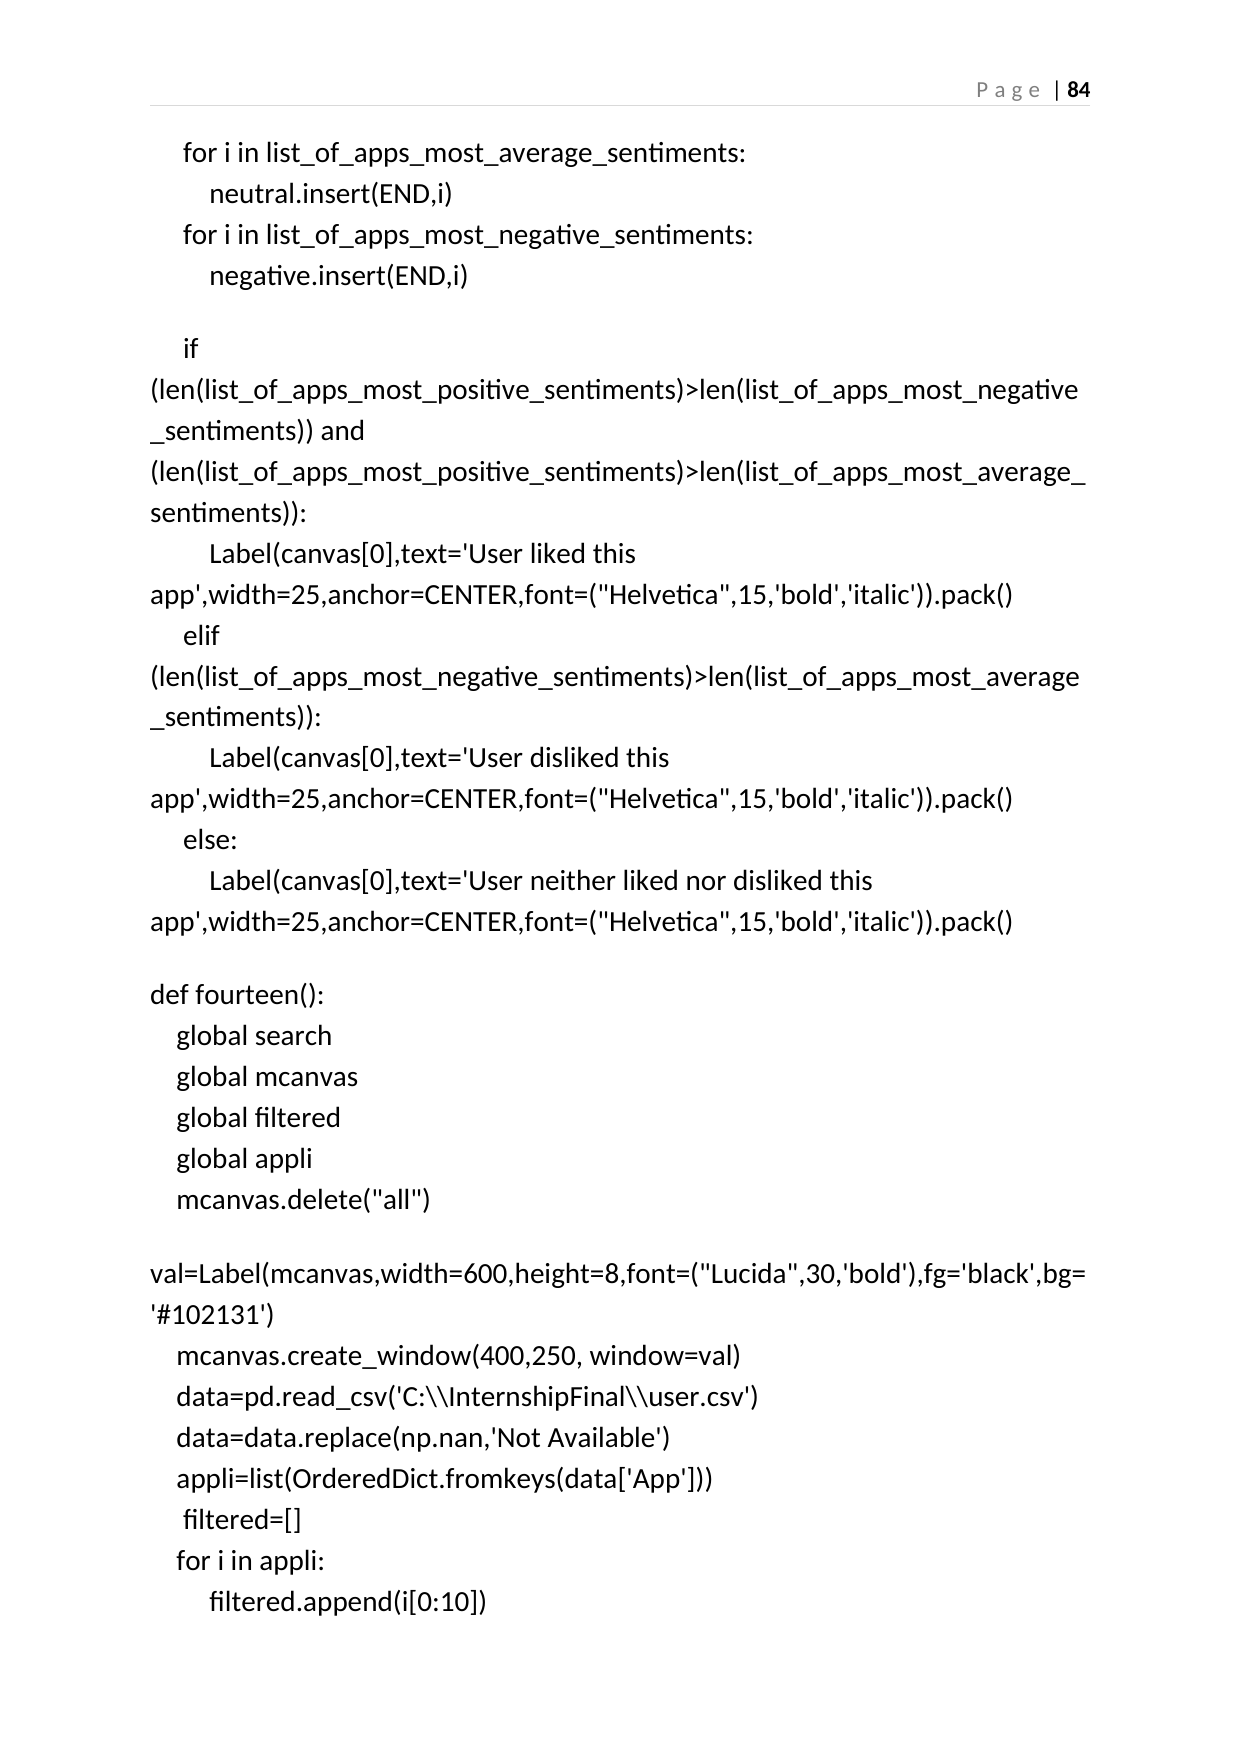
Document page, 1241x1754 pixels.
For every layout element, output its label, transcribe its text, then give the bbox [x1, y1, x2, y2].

text appli=list(OrderedDict.fromkeys(data['App'])) [150, 1460, 1090, 1496]
text def fourteen(): [150, 976, 1090, 1012]
text Label(canvas[0],text='User disliked this app',width=25,anchor=CENTER,font=("Helvetica",15,'bold','italic')).pack() [150, 739, 1090, 816]
text mcanvas.delete("all") [150, 1181, 1090, 1217]
text val=Label(mcanvas,width=600,height=8,font=("Lucida",30,'bold'),fg='black',bg='#102131') [150, 1222, 1090, 1332]
text negative.insert(END,i) [150, 257, 1090, 293]
text neutral.insert(END,i) [150, 175, 1090, 211]
text for i in appli: [150, 1542, 1090, 1577]
text for i in list_of_apps_most_average_sentiments: [150, 134, 1090, 170]
text global search [150, 1017, 1090, 1053]
text global filtered [150, 1099, 1090, 1135]
text filtered=[] [150, 1501, 1090, 1537]
text elif (len(list_of_apps_most_negative_sentiments)>len(list_of_apps_most_average_sentiments)): [150, 617, 1090, 734]
text for i in list_of_apps_most_negative_sentiments: [150, 216, 1090, 252]
text data=pd.read_csv('C:\\InternshipFinal\\user.csv') [150, 1378, 1090, 1414]
text Label(canvas[0],text='User liked this app',width=25,anchor=CENTER,font=("Helvetica",15,'bold','italic')).pack() [150, 535, 1090, 611]
text mcanvas.create_window(400,250, window=val) [150, 1337, 1090, 1373]
text data=data.replace(np.nan,'Not Available') [150, 1419, 1090, 1455]
text filtered.append(i[0:10]) [150, 1583, 1090, 1618]
text Label(canvas[0],text='User neither liked nor disliked this app',width=25,anchor=CENTER,font=("Helvetica",15,'bold','italic')).pack() [150, 862, 1090, 939]
text global mcanvas [150, 1058, 1090, 1094]
text global appli [150, 1140, 1090, 1176]
text else: [150, 821, 1090, 857]
text if (len(list_of_apps_most_positive_sentiments)>len(list_of_apps_most_negative_sentiments)) and (len(list_of_apps_most_positive_sentiments)>len(list_of_apps_most_average_sentiments)): [150, 330, 1090, 529]
